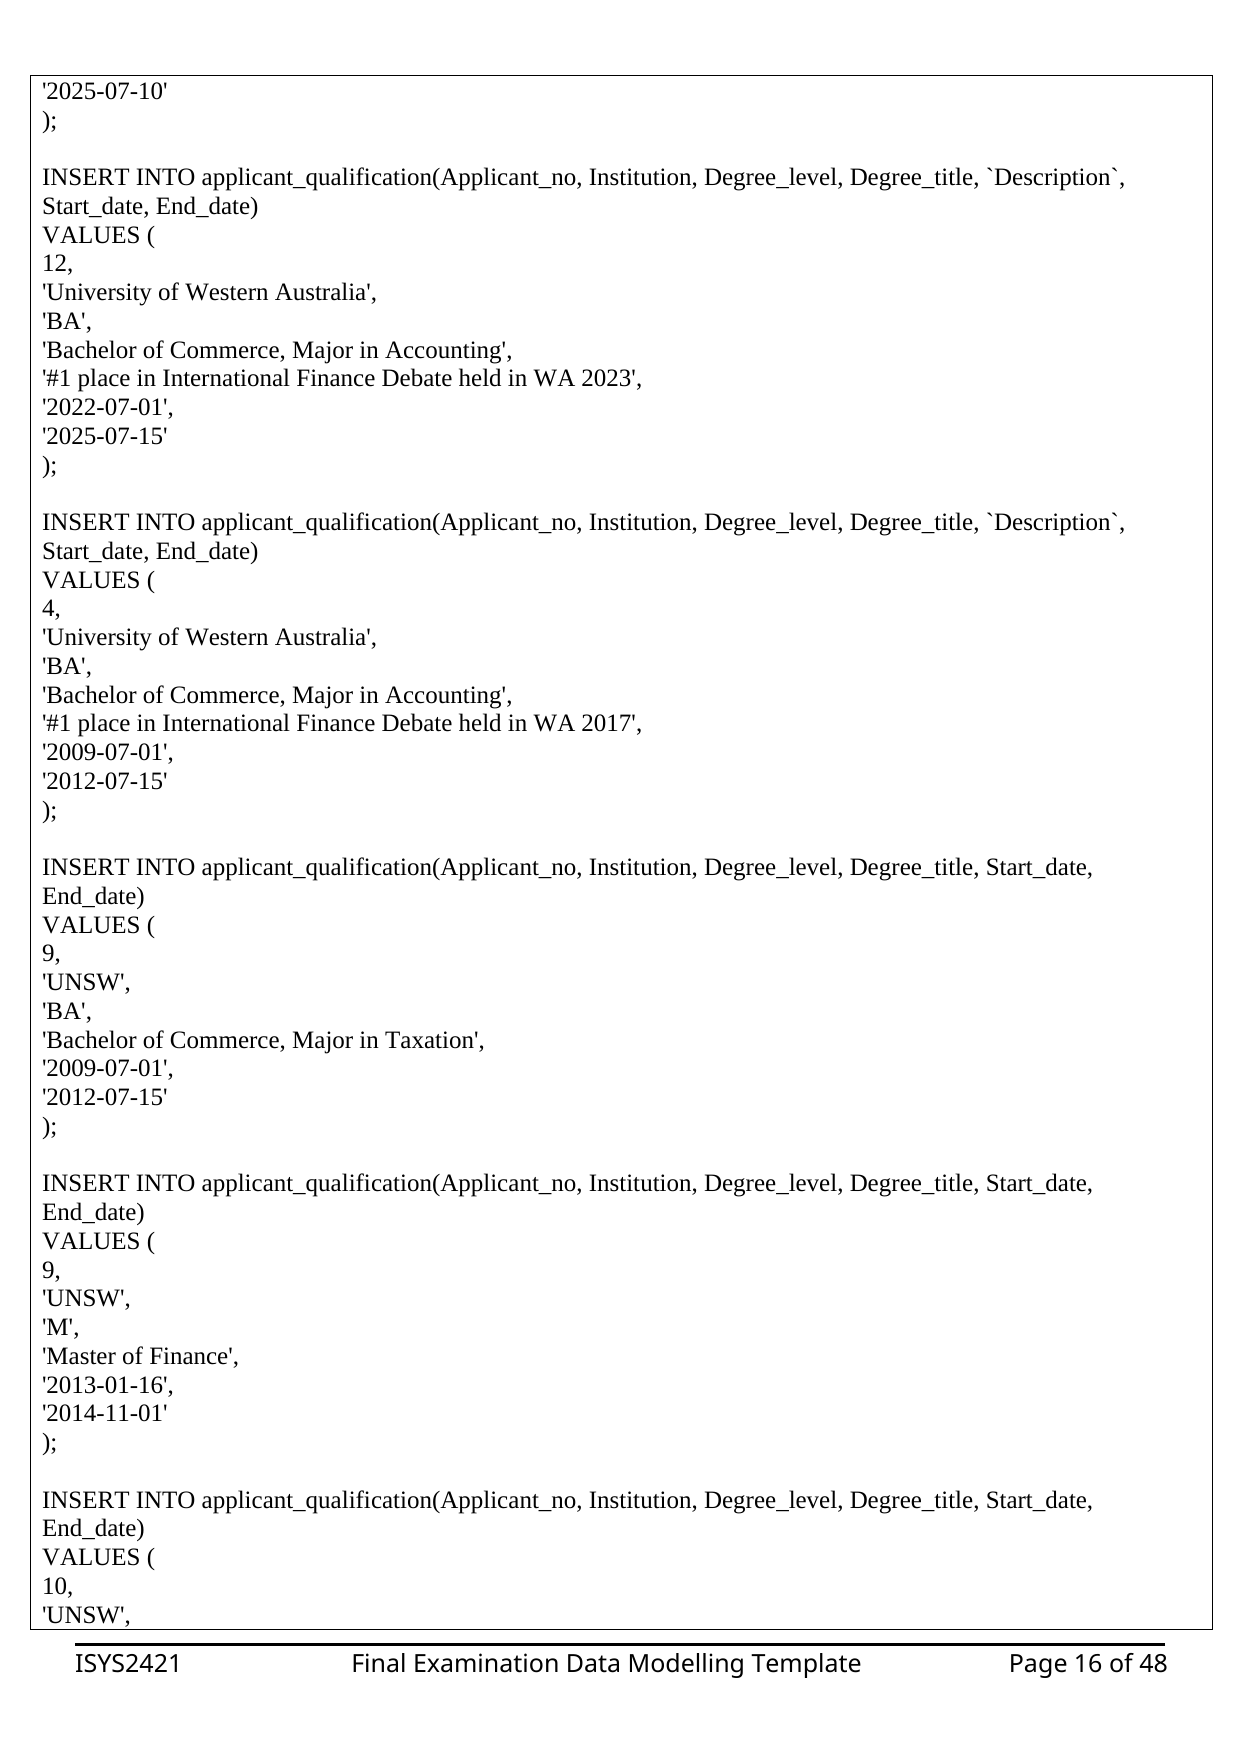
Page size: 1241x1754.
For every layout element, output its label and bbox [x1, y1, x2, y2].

table_header [31, 76, 1212, 1628]
